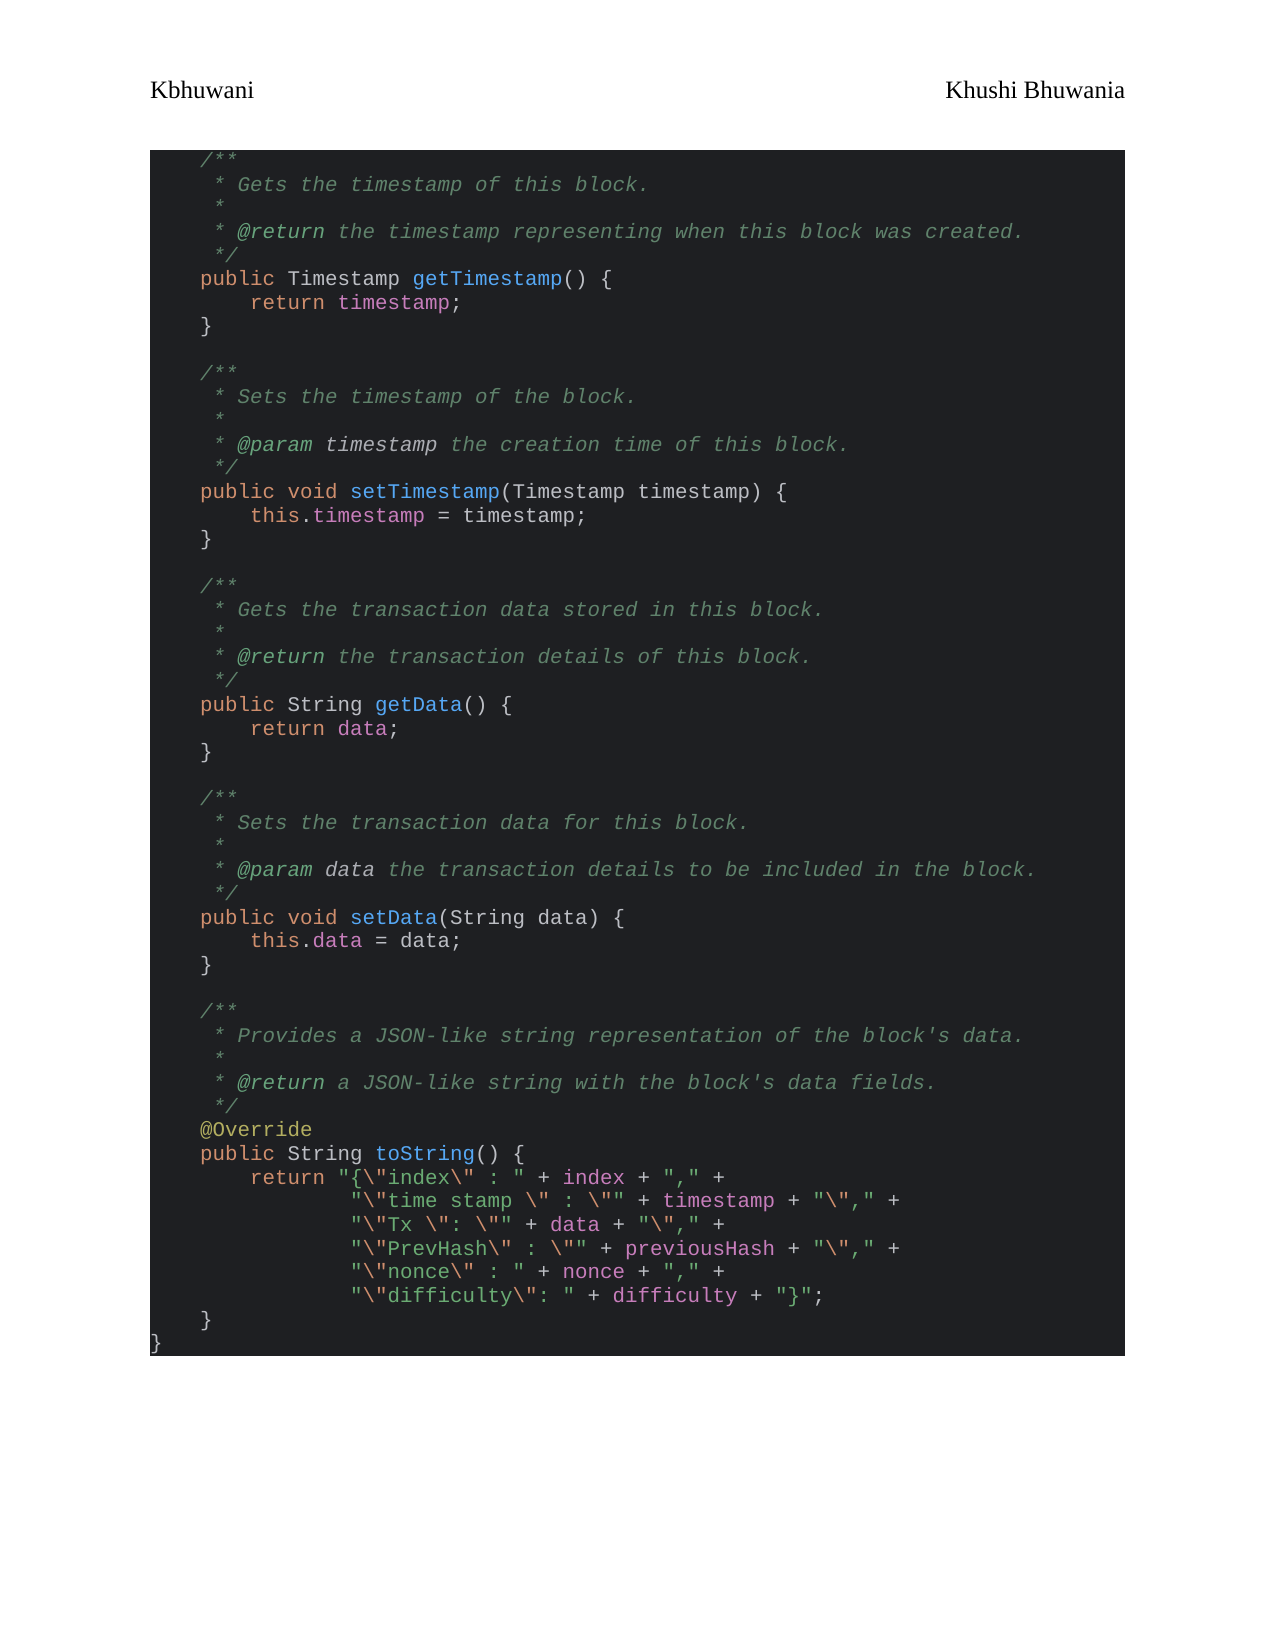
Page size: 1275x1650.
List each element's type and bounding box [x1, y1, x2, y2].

text [150, 150, 1125, 1356]
